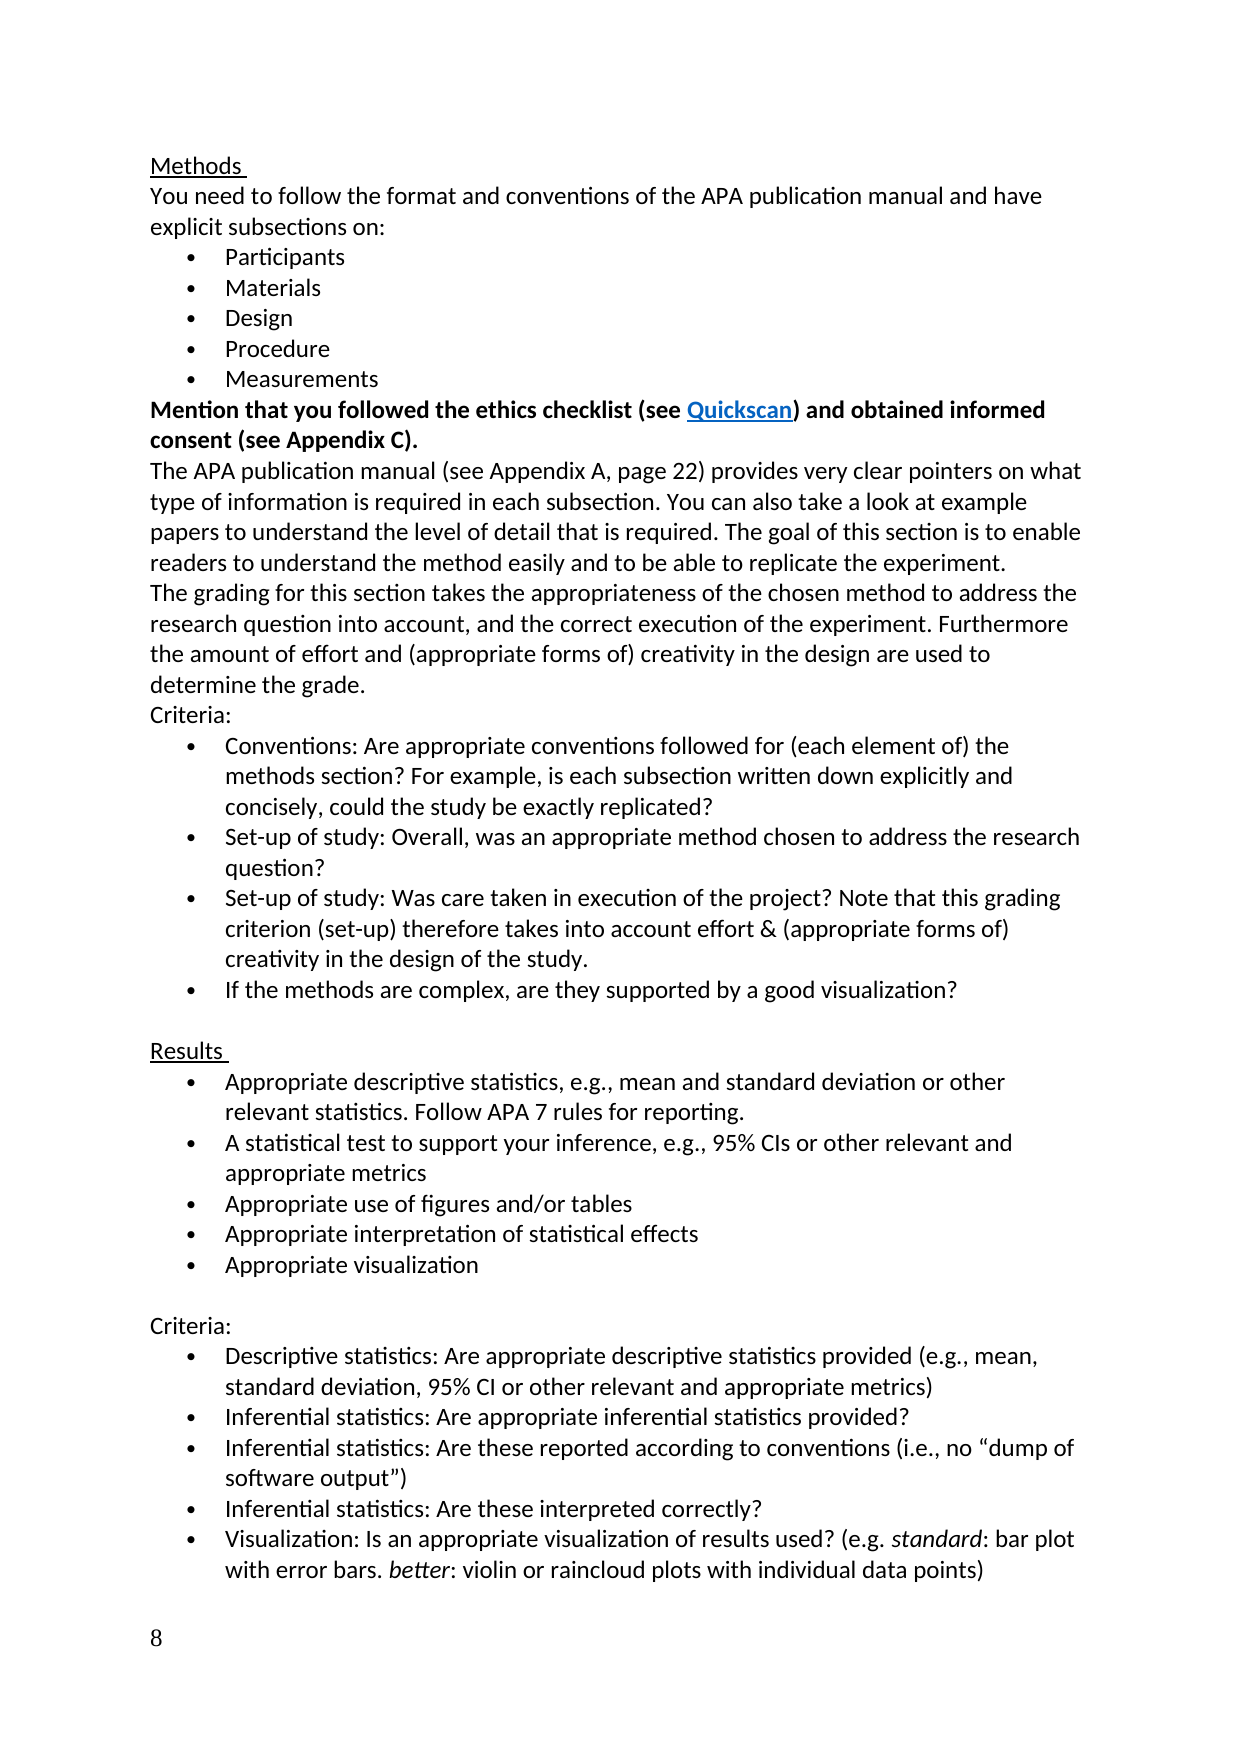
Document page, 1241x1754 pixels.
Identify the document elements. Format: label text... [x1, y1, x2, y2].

list Measurements [187, 364, 1090, 394]
text The APA publication manual (see Appendix A, page 22) provides very clear pointers on what type of information is required in each subsection. You can also take a look at example papers to understand the level of detail that is required. The goal of this section is to enable readers to understand the method easily and to be able to replicate the experiment. [150, 455, 1090, 577]
list If the methods are complex, are they supported by a good visualization? [187, 974, 1090, 1004]
list Set-up of study: Overall, was an appropriate method chosen to address the research question? [187, 821, 1090, 882]
list Inferential statistics: Are these reported according to conventions (i.e., no “dump of software output”) [187, 1432, 1090, 1493]
list Inferential statistics: Are these interpreted correctly? [187, 1493, 1090, 1523]
text Results [150, 1004, 1090, 1066]
text Criteria: [150, 699, 1090, 730]
list Visualization: Is an appropriate visualization of results used? (e.g. standard: bar plot with error bars. better: violin or raincloud plots with individual data points) [187, 1523, 1090, 1584]
text Criteria: [150, 1310, 1090, 1340]
list Appropriate descriptive statistics, e.g., mean and standard deviation or other relevant statistics. Follow APA 7 rules for reporting. [187, 1066, 1090, 1127]
list Design [187, 303, 1090, 333]
list Conventions: Are appropriate conventions followed for (each element of) the methods section? For example, is each subsection written down explicitly and concisely, could the study be exactly replicated? [187, 730, 1090, 821]
list Set-up of study: Was care taken in execution of the project? Note that this grading criterion (set-up) therefore takes into account effort & (appropriate forms of) creativity in the design of the study. [187, 882, 1090, 974]
list Procedure [187, 333, 1090, 364]
text Methods [150, 150, 1090, 181]
list Descriptive statistics: Are appropriate descriptive statistics provided (e.g., mean, standard deviation, 95% CI or other relevant and appropriate metrics) [187, 1340, 1090, 1401]
list Appropriate use of figures and/or tables [187, 1188, 1090, 1218]
text You need to follow the format and conventions of the APA publication manual and have explicit subsections on: [150, 181, 1090, 242]
list Appropriate visualization [187, 1249, 1090, 1279]
text The grading for this section takes the appropriateness of the chosen method to address the research question into account, and the correct execution of the experiment. Furthermore the amount of effort and (appropriate forms of) creativity in the design are used to determine the grade. [150, 577, 1090, 699]
list Participants [187, 242, 1090, 272]
list Appropriate interpretation of statistical effects [187, 1218, 1090, 1249]
text Mention that you followed the ethics checklist (see Quickscan) and obtained informed consent (see Appendix C). [150, 394, 1090, 455]
list Materials [187, 272, 1090, 303]
list Inferential statistics: Are appropriate inferential statistics provided? [187, 1401, 1090, 1432]
list A statistical test to support your inference, e.g., 95% CIs or other relevant and appropriate metrics [187, 1127, 1090, 1188]
